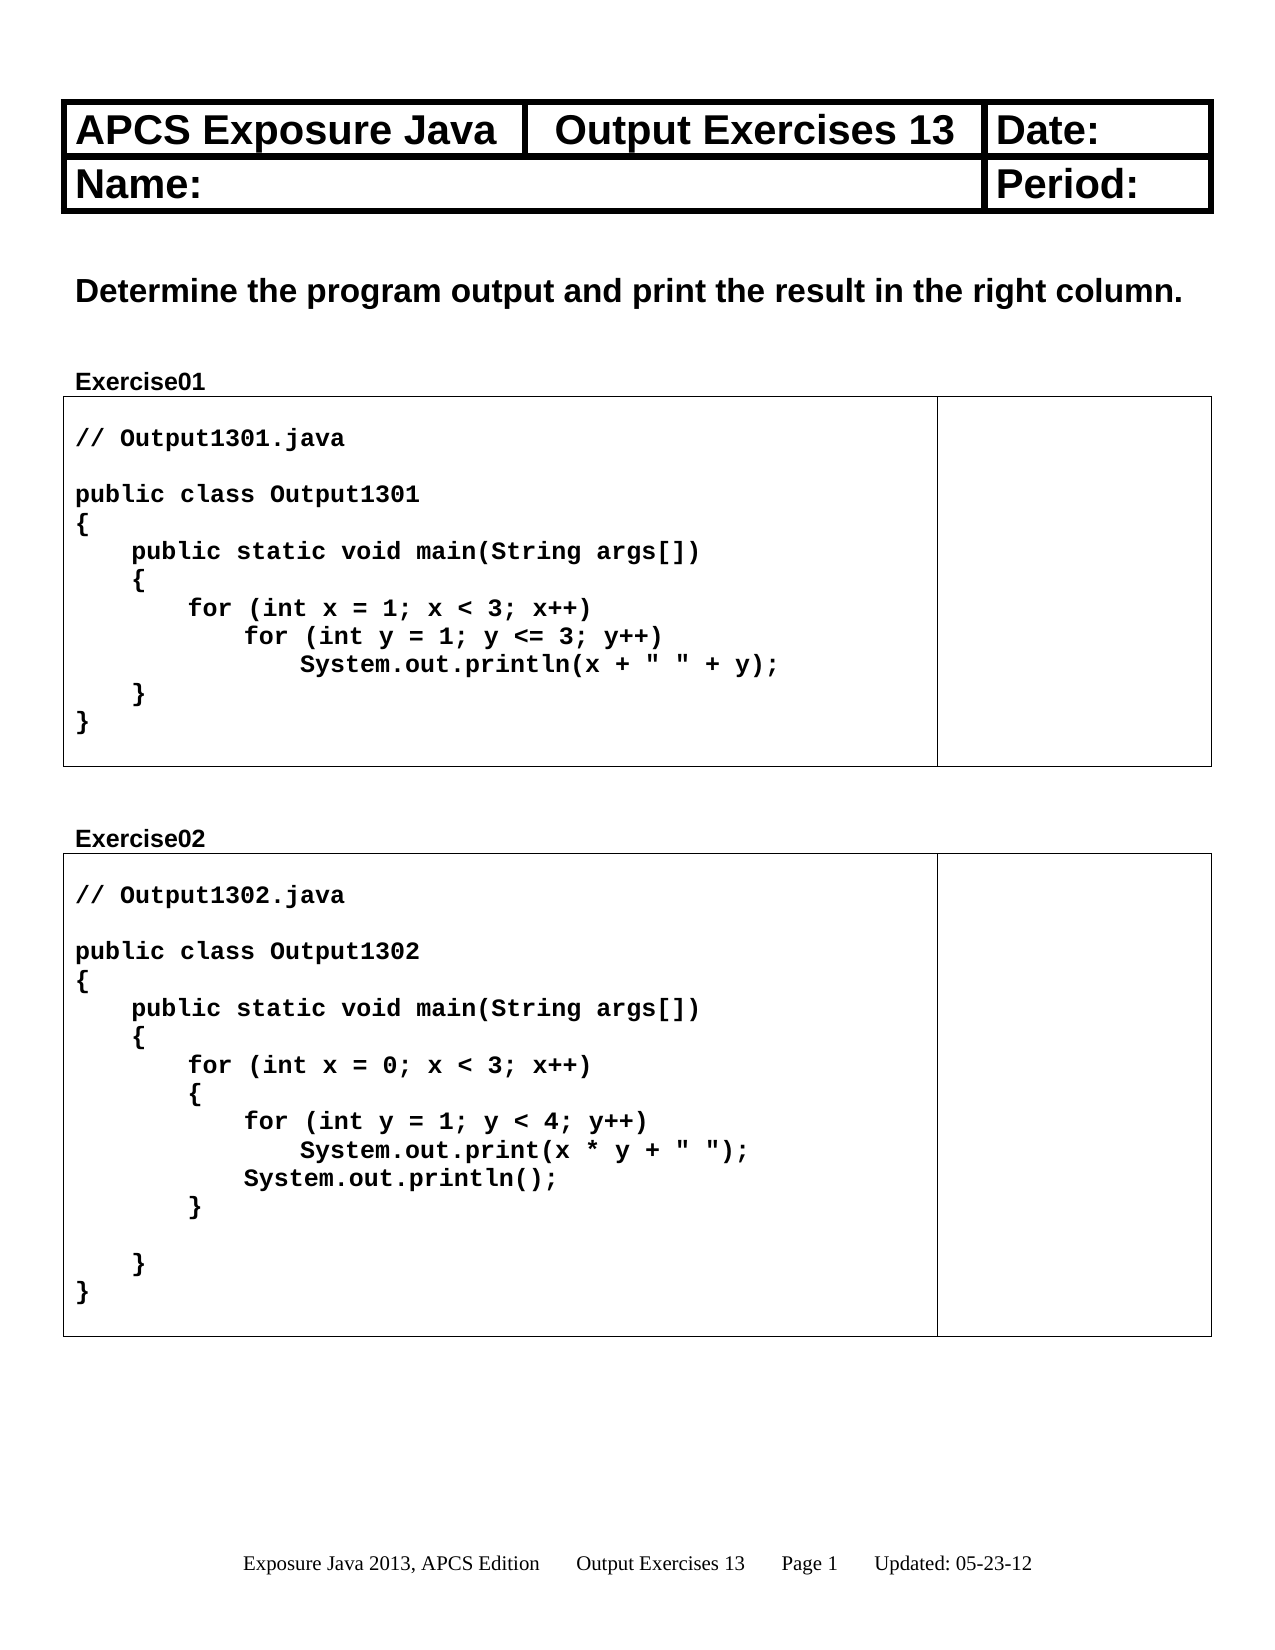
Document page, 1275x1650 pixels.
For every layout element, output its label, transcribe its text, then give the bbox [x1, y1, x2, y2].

table_header APCS Exposure Java [67, 105, 522, 153]
table_header Output Exercises 13 [528, 105, 981, 153]
text Determine the program output and print the result in the right column. [75, 271, 1200, 309]
table_header // Output1301.java public class Output1301 { public static void main(String args[]) { for (int x = 1; x < 3; x++) for (int y = 1; y <= 3; y++) System.out.println(x + " " + y); } } [64, 397, 937, 766]
table_header Date: [988, 105, 1208, 153]
table_cell Name: [67, 160, 981, 207]
table_header [938, 397, 1211, 766]
table_cell Period: [988, 160, 1208, 207]
text Exercise01 [75, 367, 1200, 396]
table_header // Output1302.java public class Output1302 { public static void main(String args[]) { for (int x = 0; x < 3; x++) { for (int y = 1; y < 4; y++) System.out.print(x * y + " "); System.out.println(); } } } [64, 854, 937, 1336]
table_header [938, 854, 1211, 1336]
text Exercise02 [75, 824, 1200, 853]
